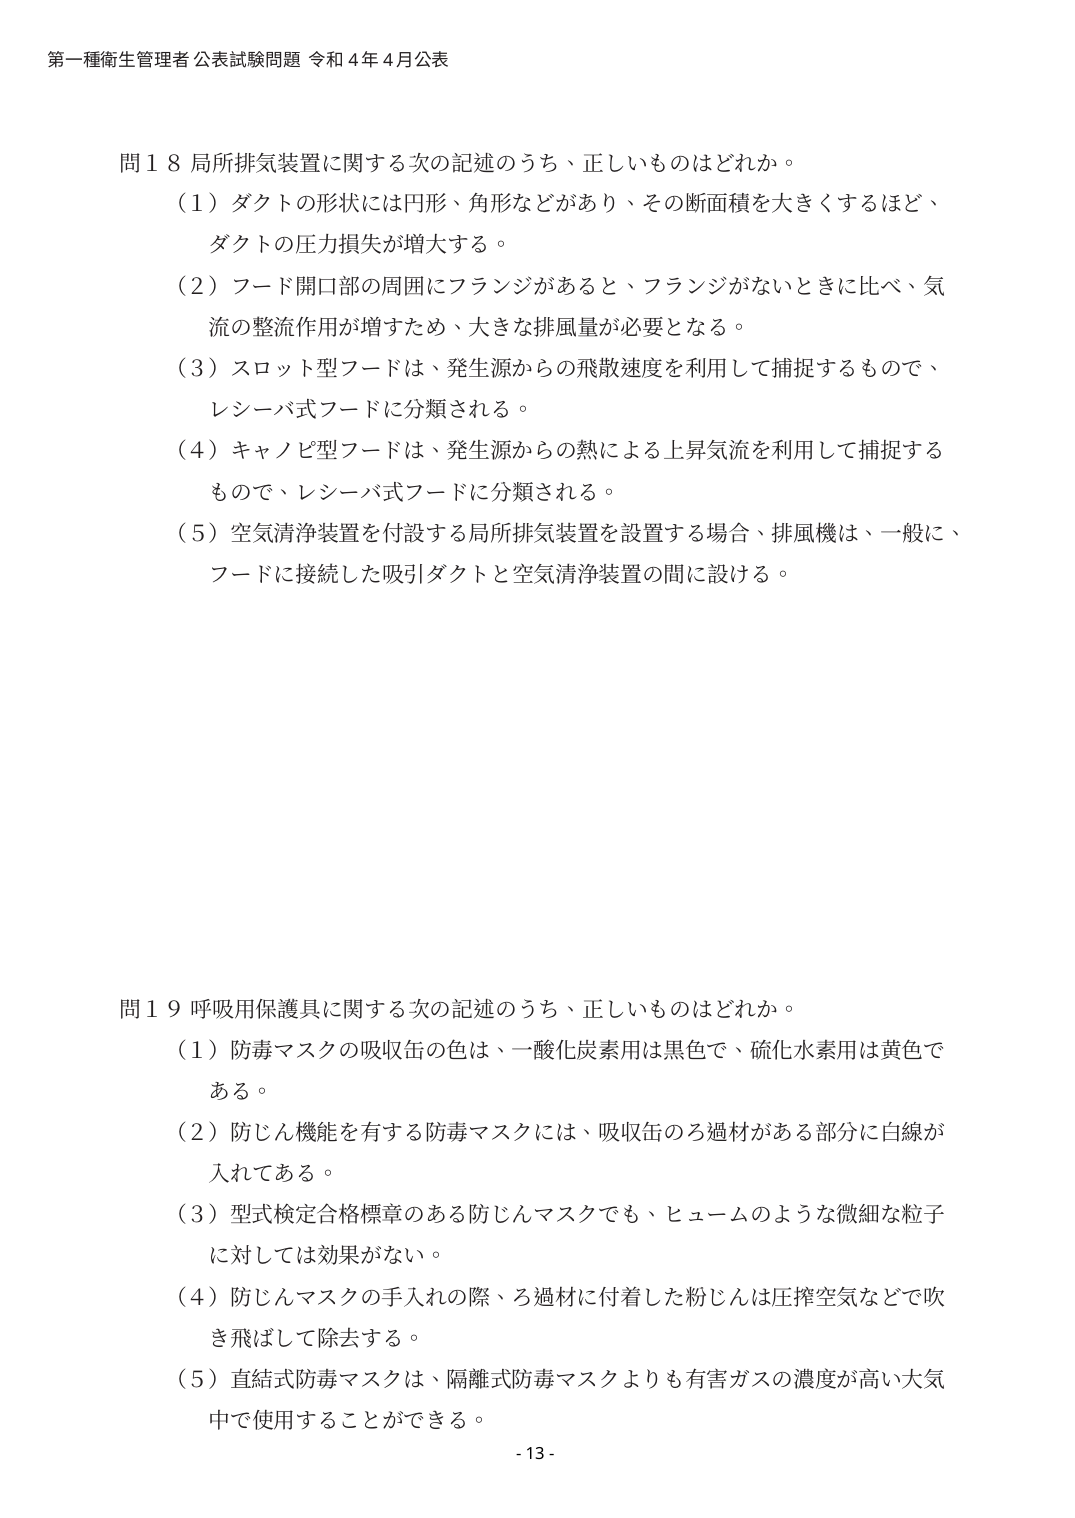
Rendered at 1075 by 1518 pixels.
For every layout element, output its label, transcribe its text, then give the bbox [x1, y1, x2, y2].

text （４）キャノピ型フードは、発生源からの熱による上昇気流を利用して捕捉するもので、レシーバ式フードに分類される。 [165, 434, 949, 506]
text （２）フード開口部の周囲にフランジがあると、フランジがないときに比べ、気流の整流作用が増すため、大きな排風量が必要となる。 [165, 269, 949, 341]
text （４）防じんマスクの手入れの際、ろ過材に付着した粉じんは圧搾空気などで吹き飛ばして除去する。 [165, 1280, 949, 1353]
text （３）型式検定合格標章のある防じんマスクでも、ヒュームのような微細な粒子に対しては効果がない。 [165, 1198, 949, 1270]
text （５）空気清浄装置を付設する局所排気装置を設置する場合、排風機は、一般に、フードに接続した吸引ダクトと空気清浄装置の間に設ける。 [165, 516, 973, 589]
text （１）防毒マスクの吸収缶の色は、一酸化炭素用は黒色で、硫化水素用は黄色である。 [165, 1033, 949, 1105]
text （２）防じん機能を有する防毒マスクには、吸収缶のろ過材がある部分に白線が入れてある。 [165, 1115, 949, 1188]
text （５）直結式防毒マスクは、隔離式防毒マスクよりも有害ガスの濃度が高い大気中で使用することができる。 [165, 1362, 949, 1435]
text （３）スロット型フードは、発生源からの飛散速度を利用して捕捉するもので、レシーバ式フードに分類される。 [165, 351, 949, 424]
text 問１９ 呼吸用保護具に関する次の記述のうち、正しいものはどれか。 [119, 992, 985, 1024]
text 問１８ 局所排気装置に関する次の記述のうち、正しいものはどれか。 [119, 146, 985, 177]
text （１）ダクトの形状には円形、角形などがあり、その断面積を大きくするほど、ダクトの圧力損失が増大する。 [165, 186, 949, 259]
